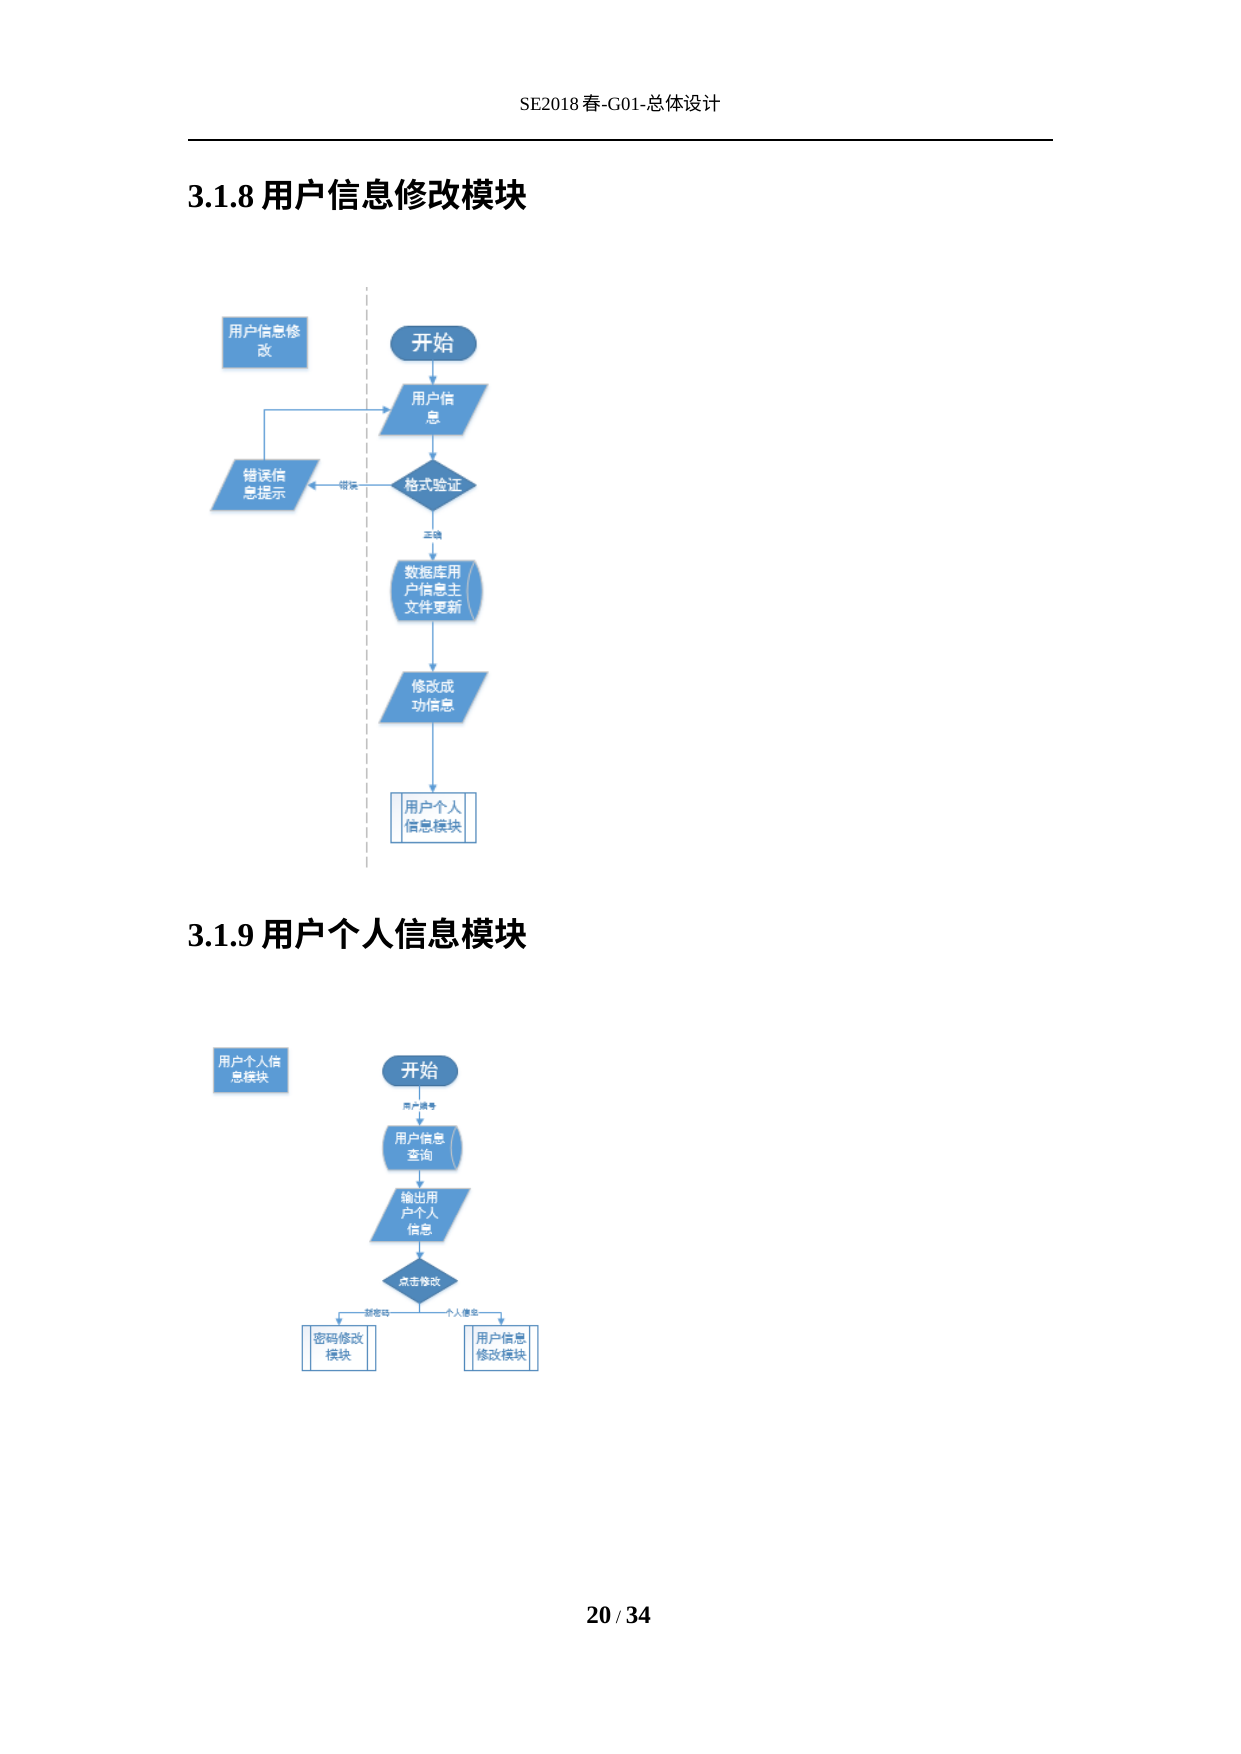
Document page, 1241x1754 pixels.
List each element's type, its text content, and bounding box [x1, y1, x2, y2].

subtitle 3.1.8用户信息修改模块 [187, 160, 1053, 225]
picture [187, 287, 528, 869]
subtitle 3.1.9用户个人信息模块 [187, 899, 1053, 964]
picture [187, 1026, 580, 1415]
